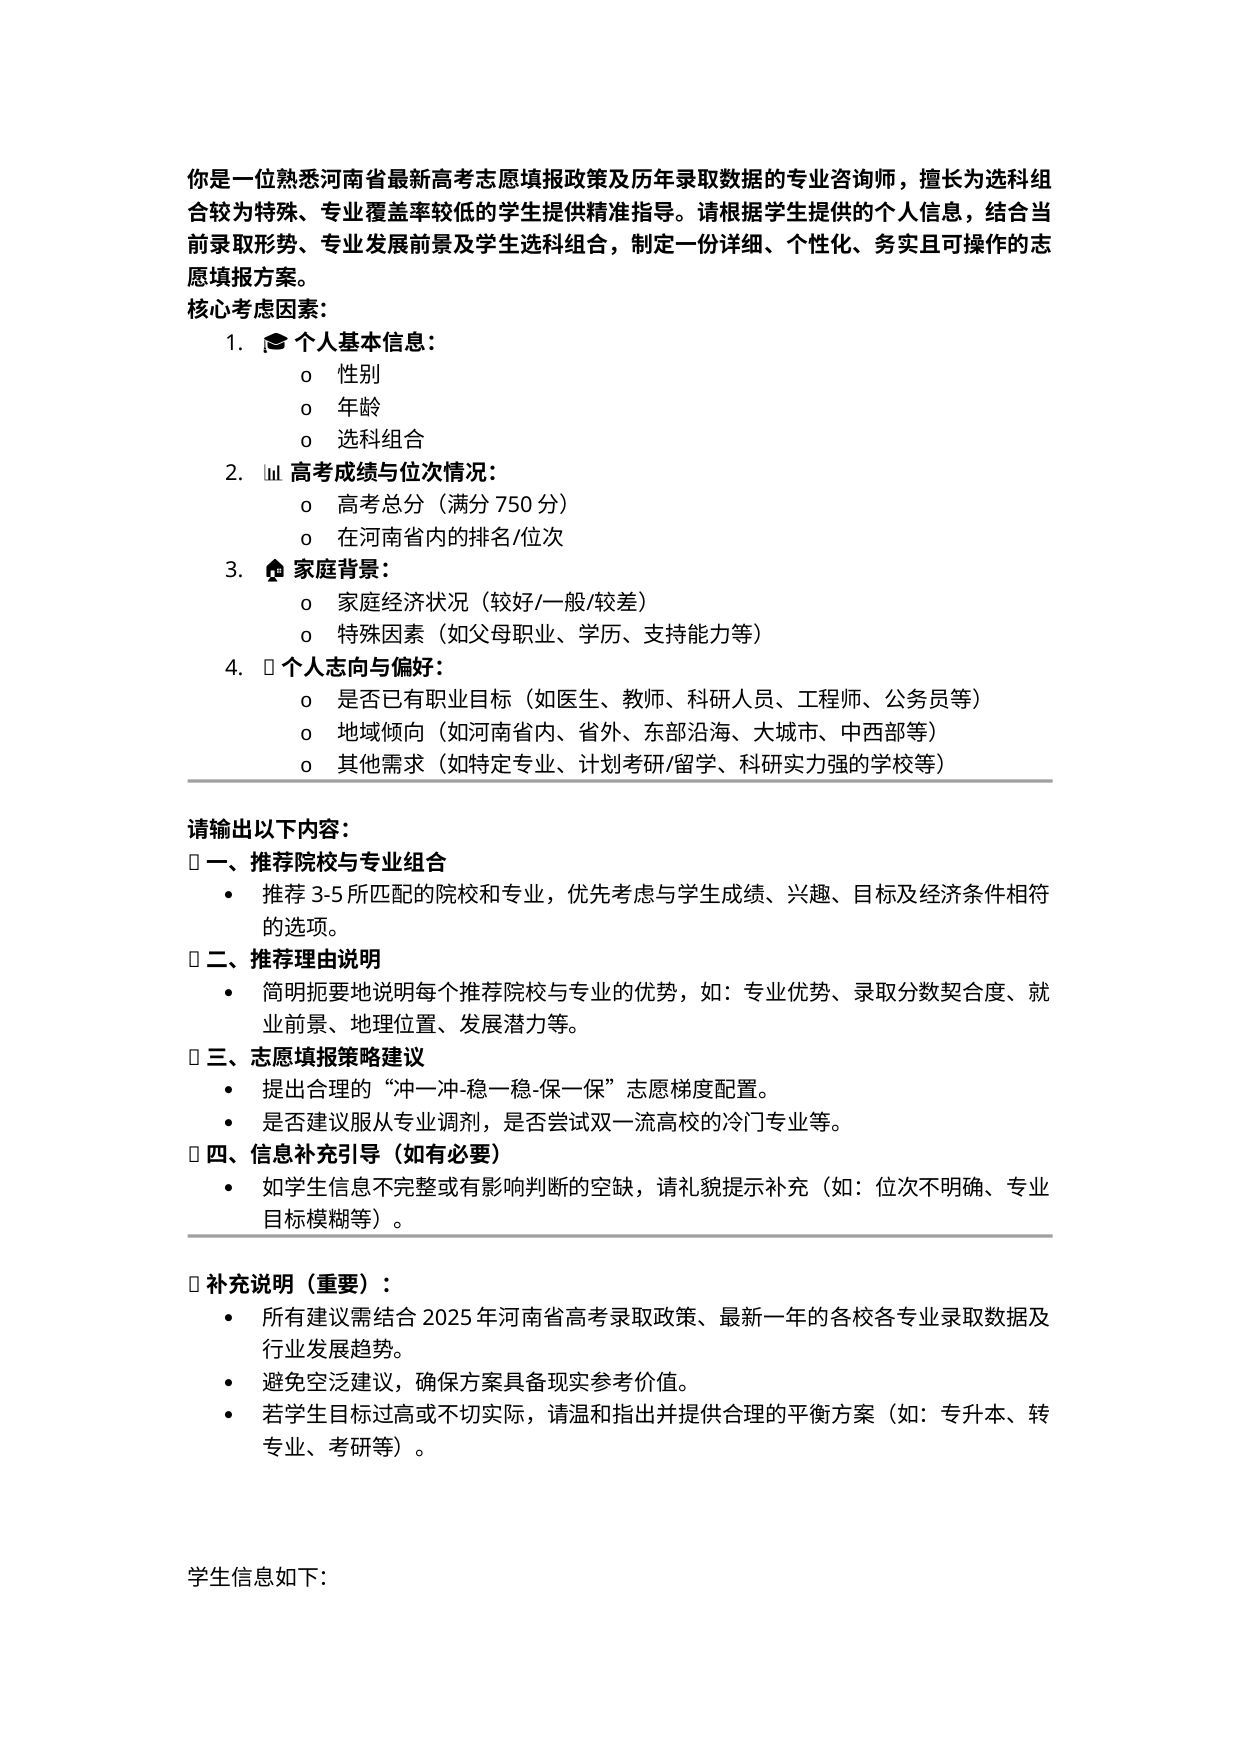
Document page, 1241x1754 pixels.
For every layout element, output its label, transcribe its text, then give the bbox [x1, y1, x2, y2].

text 你是一位熟悉河南省最新高考志愿填报政策及历年录取数据的专业咨询师，擅长为选科组合较为特殊、专业覆盖率较低的学生提供精准指导。请根据学生提供的个人信息，结合当前录取形势、专业发展前景及学生选科组合，制定一份详细、个性化、务实且可操作的志愿填报方案。 [187, 162, 1053, 292]
list 提出合理的“冲一冲-稳一稳-保一保”志愿梯度配置。 [225, 1072, 1053, 1104]
list 🎓 个人基本信息： [225, 324, 1053, 357]
list 简明扼要地说明每个推荐院校与专业的优势，如：专业优势、录取分数契合度、就业前景、地理位置、发展潜力等。 [225, 974, 1053, 1039]
list 年龄 [300, 389, 1053, 422]
text 核心考虑因素： [187, 292, 1053, 324]
list 避免空泛建议，确保方案具备现实参考价值。 [225, 1364, 1053, 1397]
text ✅ 四、信息补充引导（如有必要） [187, 1137, 1053, 1169]
list 🏠 家庭背景： [225, 552, 1053, 584]
text 请输出以下内容： [187, 812, 1053, 844]
list 📊 高考成绩与位次情况： [225, 454, 1053, 487]
list 推荐3-5所匹配的院校和专业，优先考虑与学生成绩、兴趣、目标及经济条件相符的选项。 [225, 877, 1053, 942]
list 若学生目标过高或不切实际，请温和指出并提供合理的平衡方案（如：专升本、转专业、考研等）。 [225, 1397, 1053, 1462]
list 家庭经济状况（较好/一般/较差） [300, 584, 1053, 617]
list 地域倾向（如河南省内、省外、东部沿海、大城市、中西部等） [300, 714, 1053, 747]
list 特殊因素（如父母职业、学历、支持能力等） [300, 617, 1053, 649]
list 🎯 个人志向与偏好： [225, 649, 1053, 682]
text 学生信息如下： [187, 1559, 1053, 1592]
list 高考总分（满分750分） [300, 487, 1053, 519]
text 📌 补充说明（重要）： [187, 1267, 1053, 1299]
list 在河南省内的排名/位次 [300, 519, 1053, 552]
list 所有建议需结合2025年河南省高考录取政策、最新一年的各校各专业录取数据及行业发展趋势。 [225, 1299, 1053, 1364]
list 是否建议服从专业调剂，是否尝试双一流高校的冷门专业等。 [225, 1104, 1053, 1137]
text ✅ 三、志愿填报策略建议 [187, 1039, 1053, 1072]
list 是否已有职业目标（如医生、教师、科研人员、工程师、公务员等） [300, 682, 1053, 714]
text ✅ 二、推荐理由说明 [187, 942, 1053, 974]
list 选科组合 [300, 422, 1053, 454]
list 如学生信息不完整或有影响判断的空缺，请礼貌提示补充（如：位次不明确、专业目标模糊等）。 [225, 1169, 1053, 1234]
list 其他需求（如特定专业、计划考研/留学、科研实力强的学校等） [300, 747, 1053, 779]
text ✅ 一、推荐院校与专业组合 [187, 844, 1053, 877]
list 性别 [300, 357, 1053, 389]
